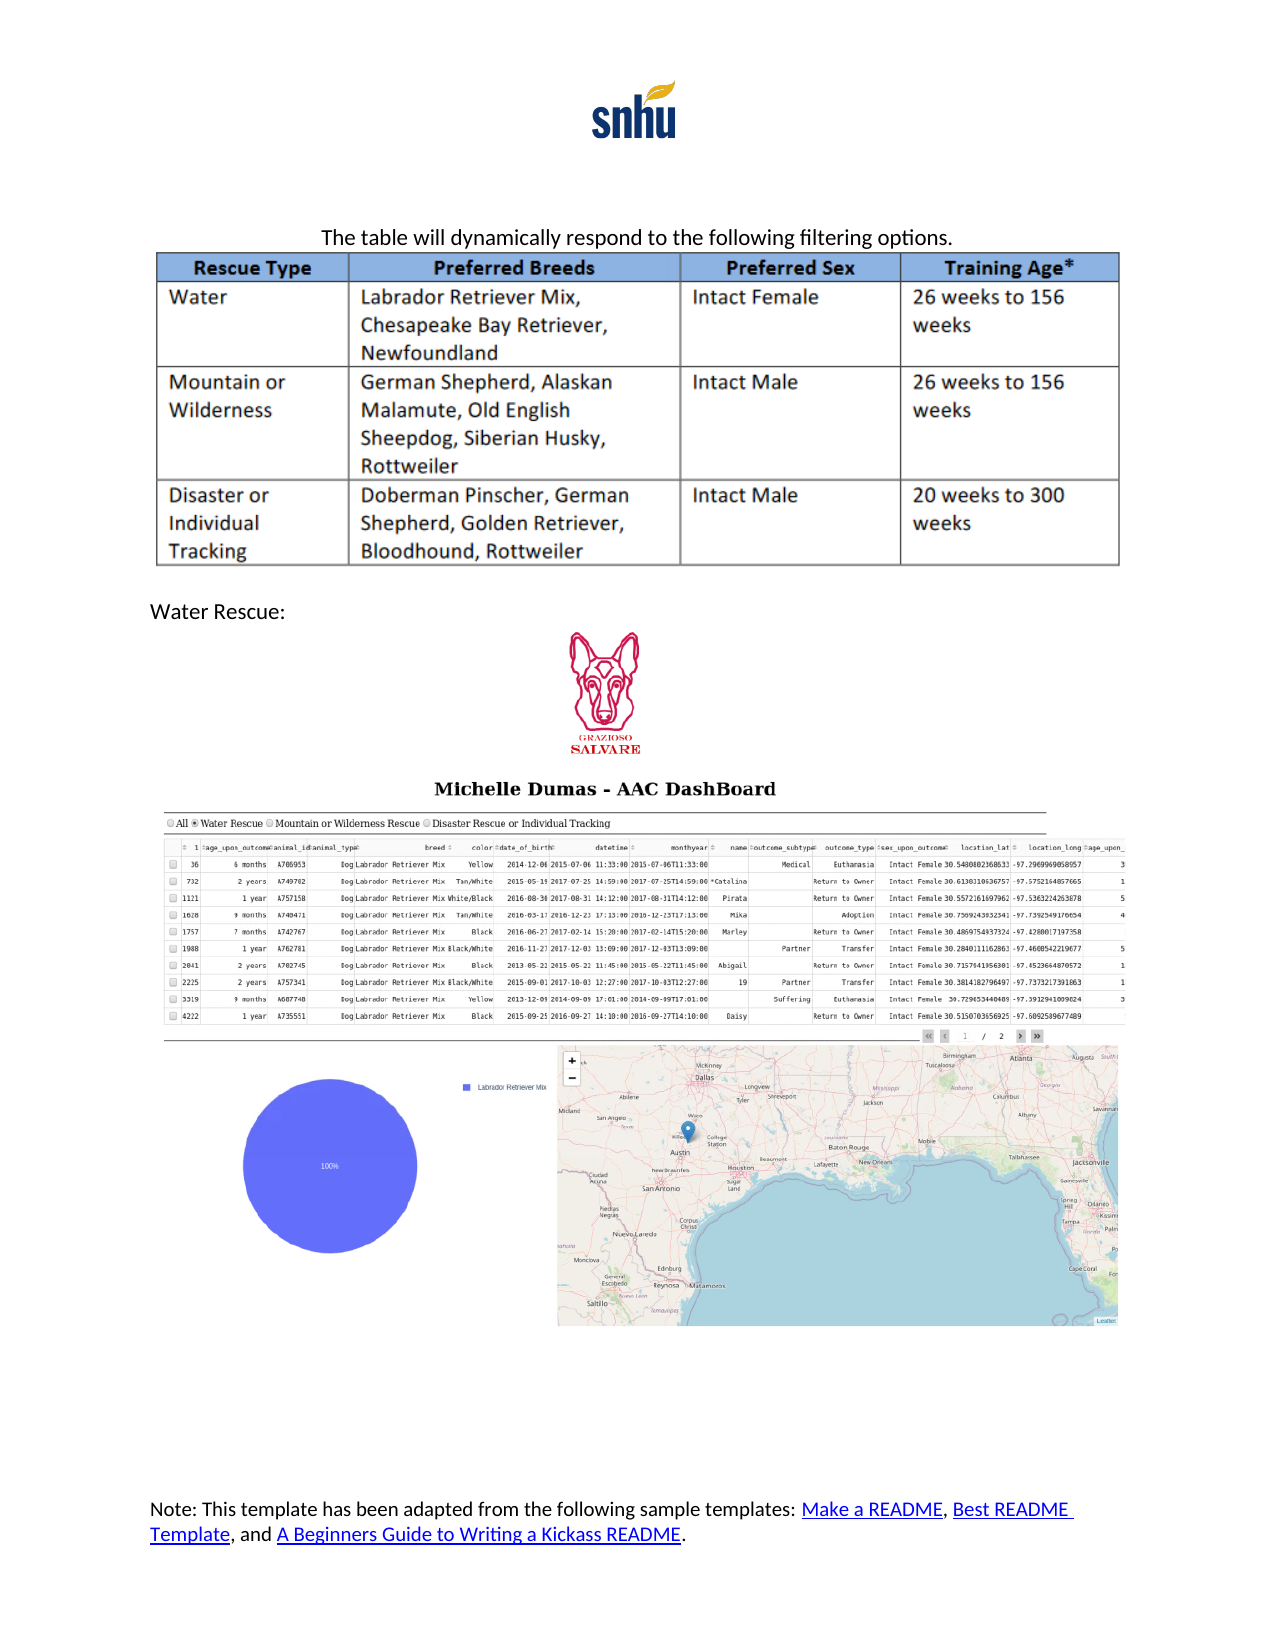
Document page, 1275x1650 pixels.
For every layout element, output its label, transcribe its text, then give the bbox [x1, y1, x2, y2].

text The table will dynamically respond to the following filtering options. [150, 223, 1125, 251]
picture [150, 251, 1125, 570]
text Water Rescue: [150, 597, 1125, 625]
picture [150, 625, 1125, 1330]
picture [573, 75, 702, 147]
